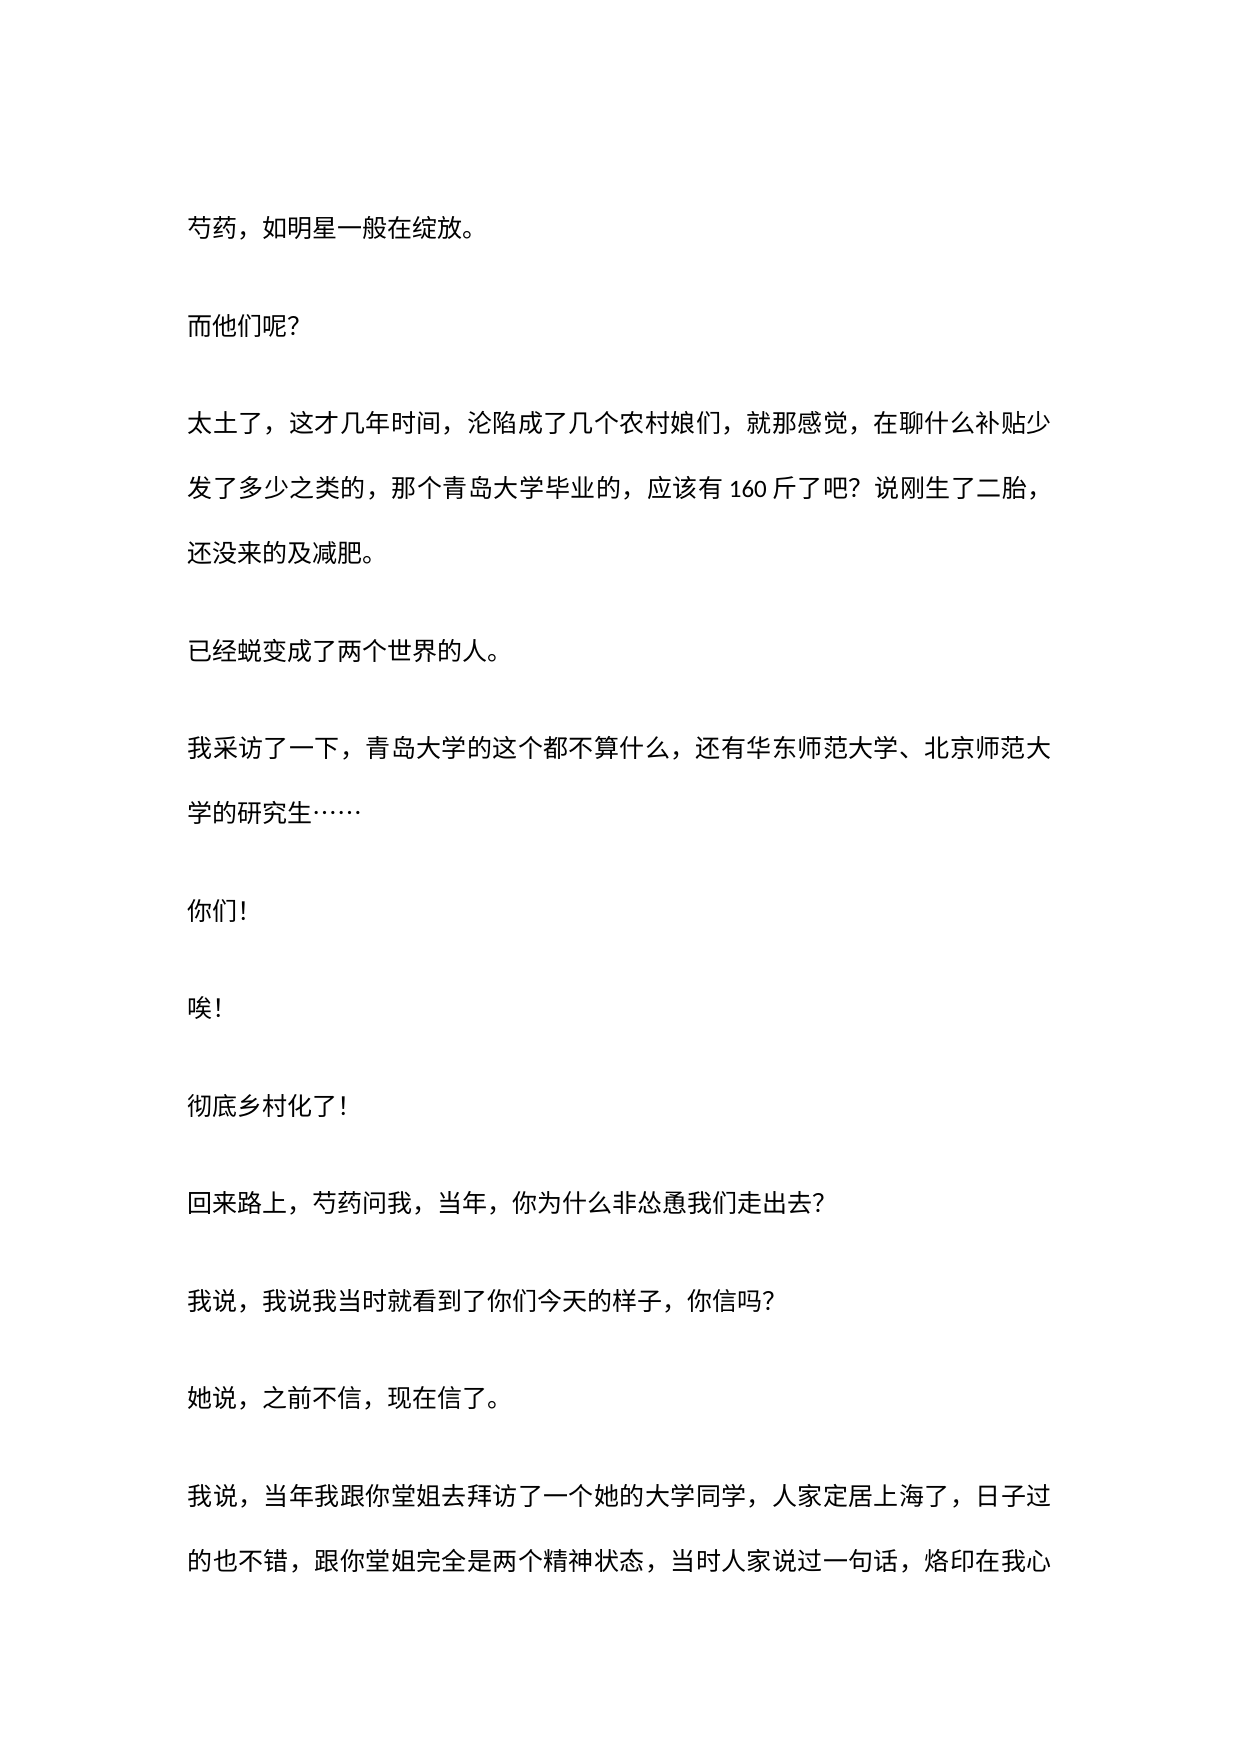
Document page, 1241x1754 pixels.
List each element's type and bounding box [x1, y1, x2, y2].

text [187, 162, 1053, 1592]
